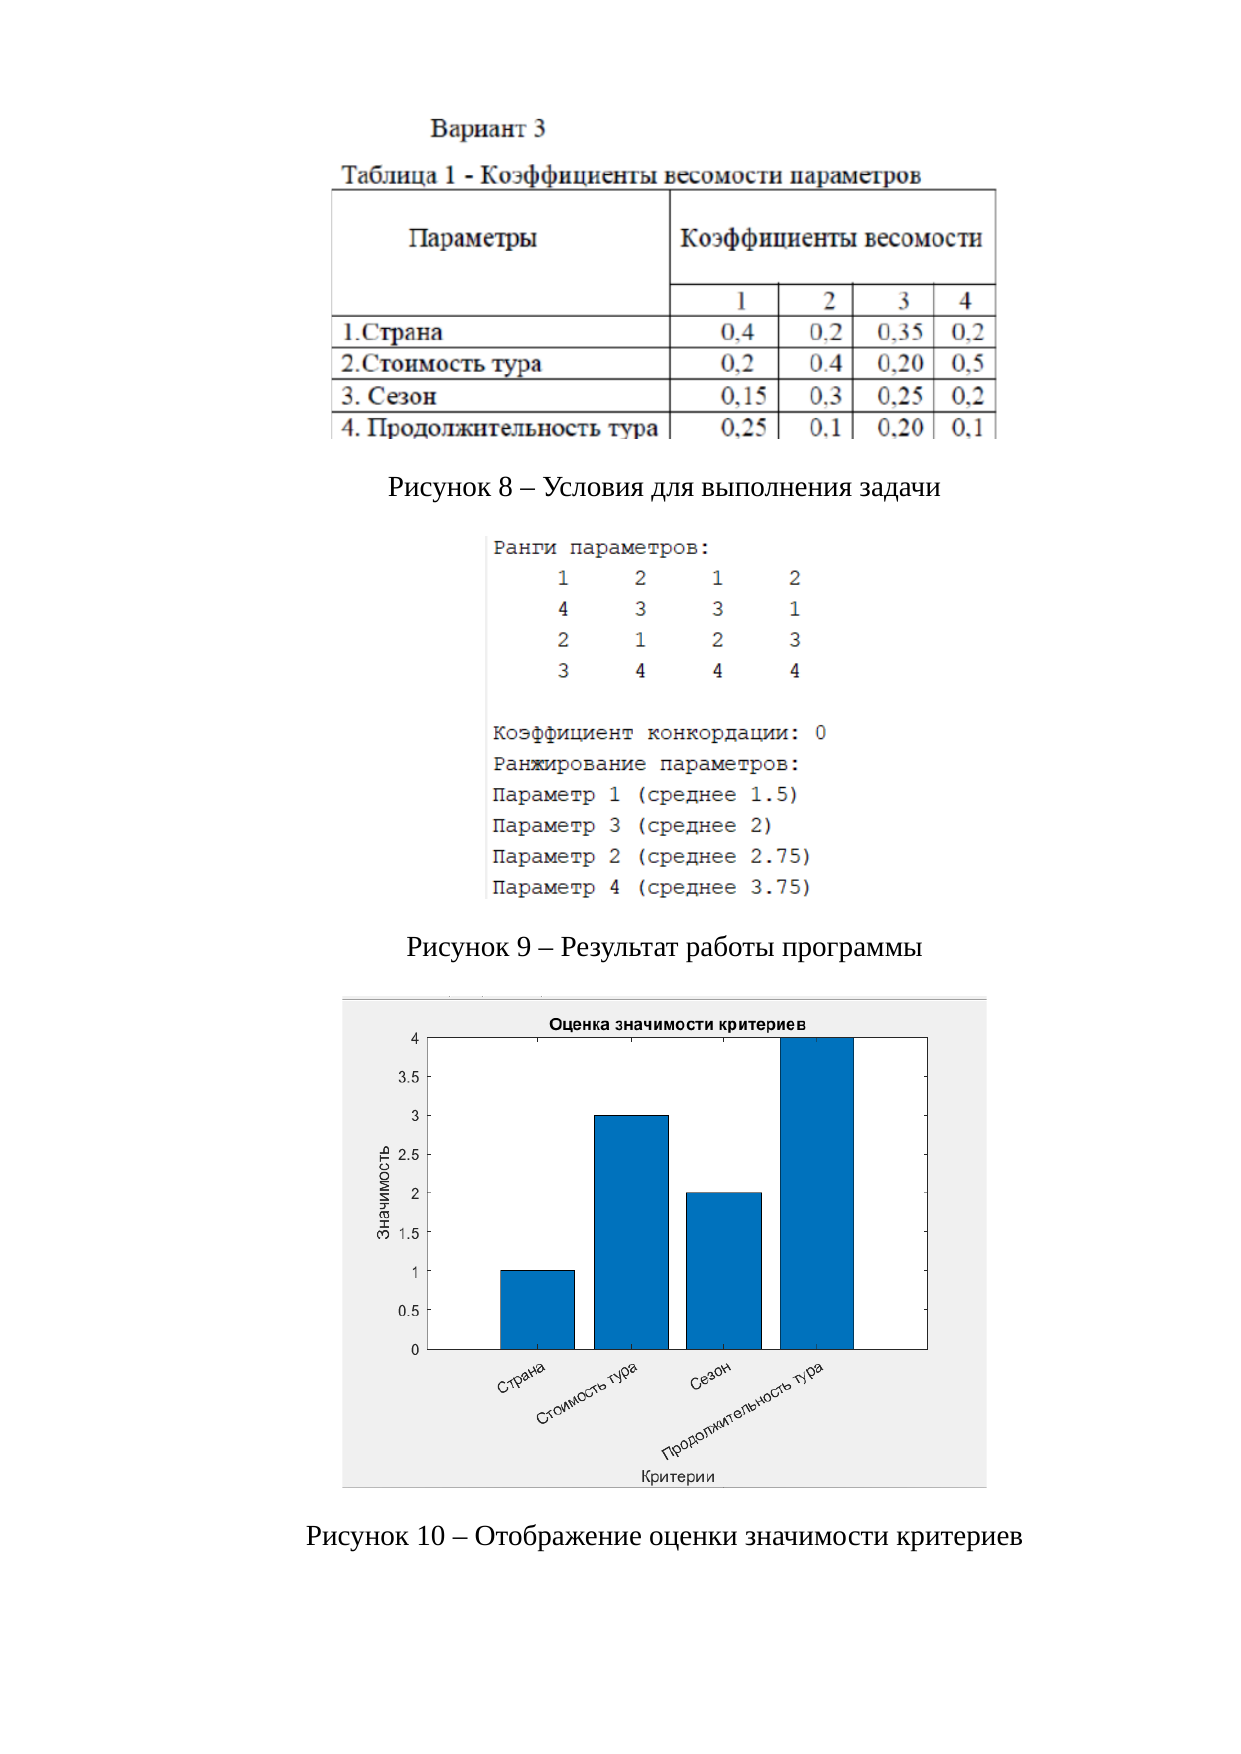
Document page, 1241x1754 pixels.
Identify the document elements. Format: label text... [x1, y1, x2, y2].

picture [331, 118, 998, 439]
picture [485, 536, 844, 899]
text Рисунок 8 – Условия для выполнения задачи [177, 469, 1152, 503]
picture [342, 996, 987, 1488]
text Рисунок 10 – Отображение оценки значимости критериев [177, 1518, 1152, 1552]
text Рисунок 9 – Результат работы программы [177, 929, 1152, 963]
